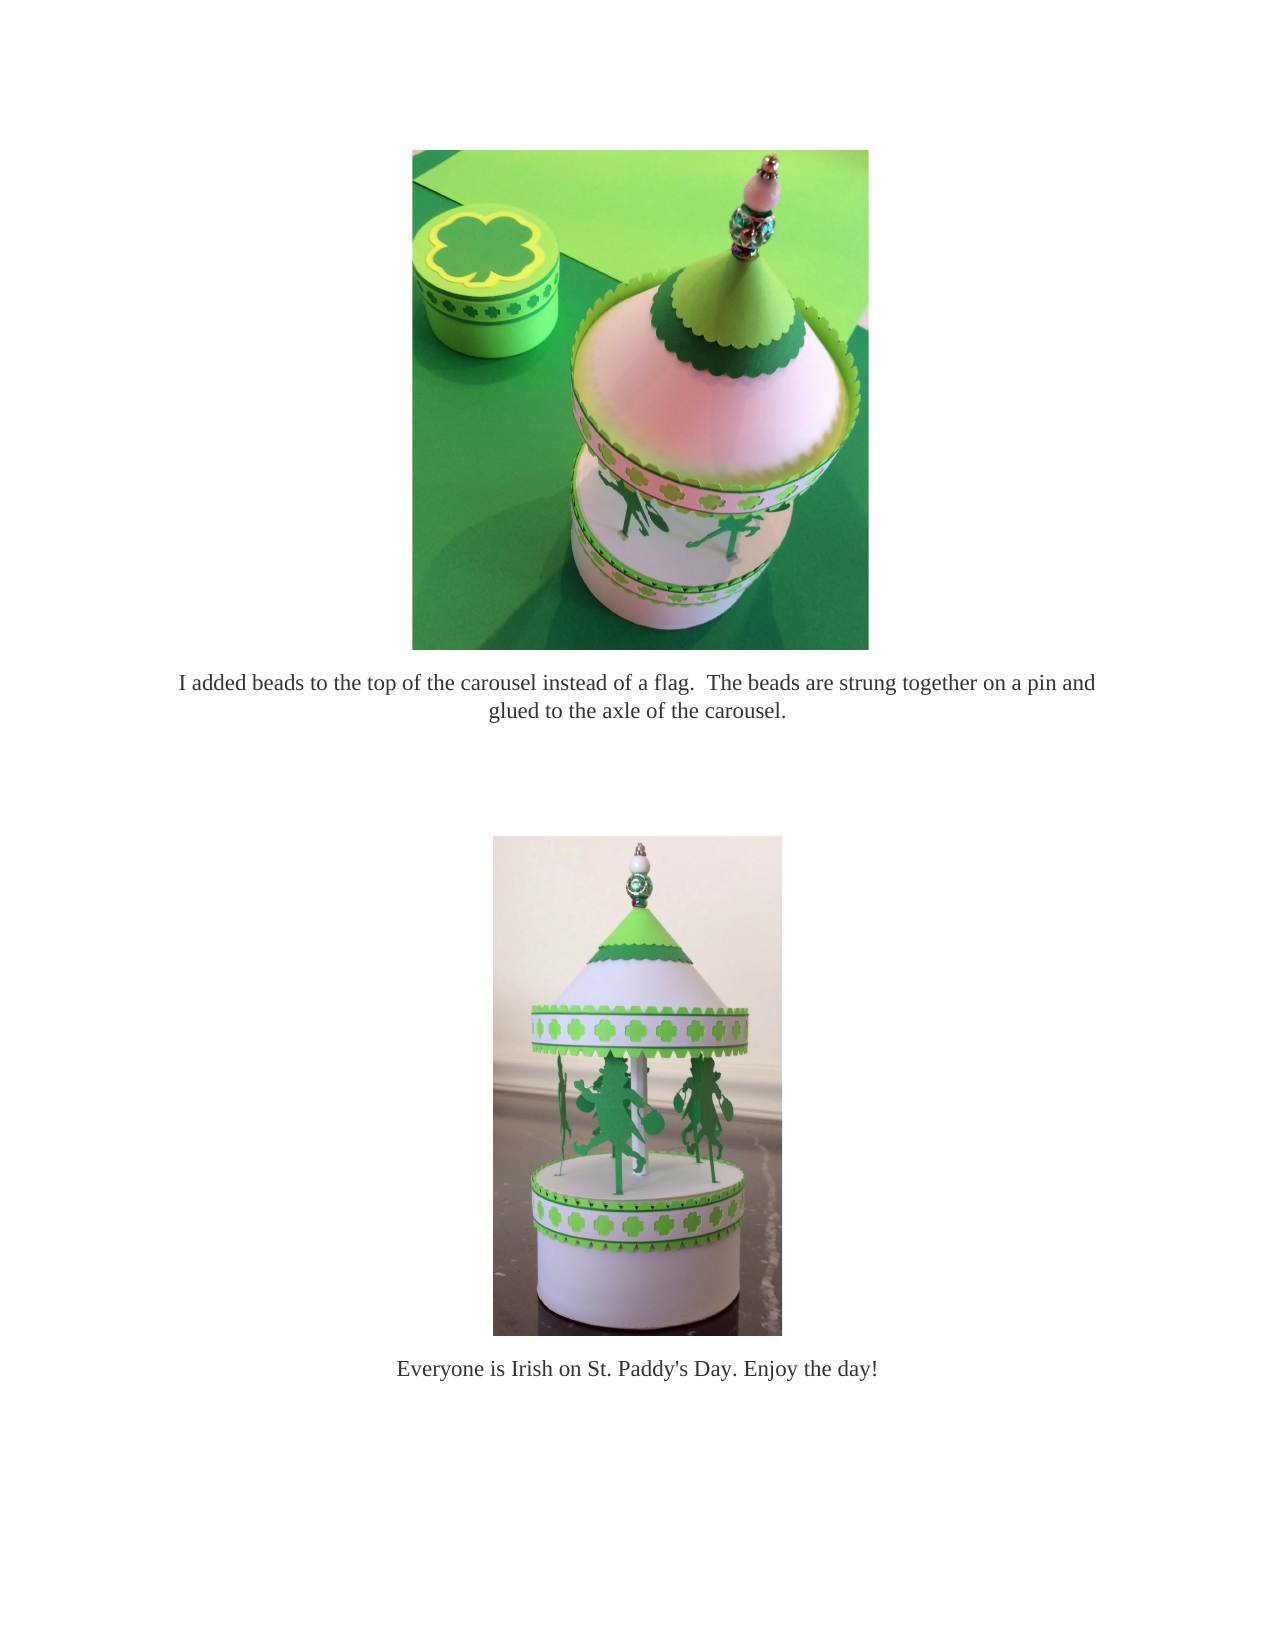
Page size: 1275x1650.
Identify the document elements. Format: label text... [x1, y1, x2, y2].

text Everyone is Irish on St. Paddy's Day. Enjoy the day! [150, 1355, 1125, 1381]
text I added beads to the top of the carousel instead of a flag. The beads are strung together on a pin and glued to the axle of the carousel. [150, 669, 1125, 723]
